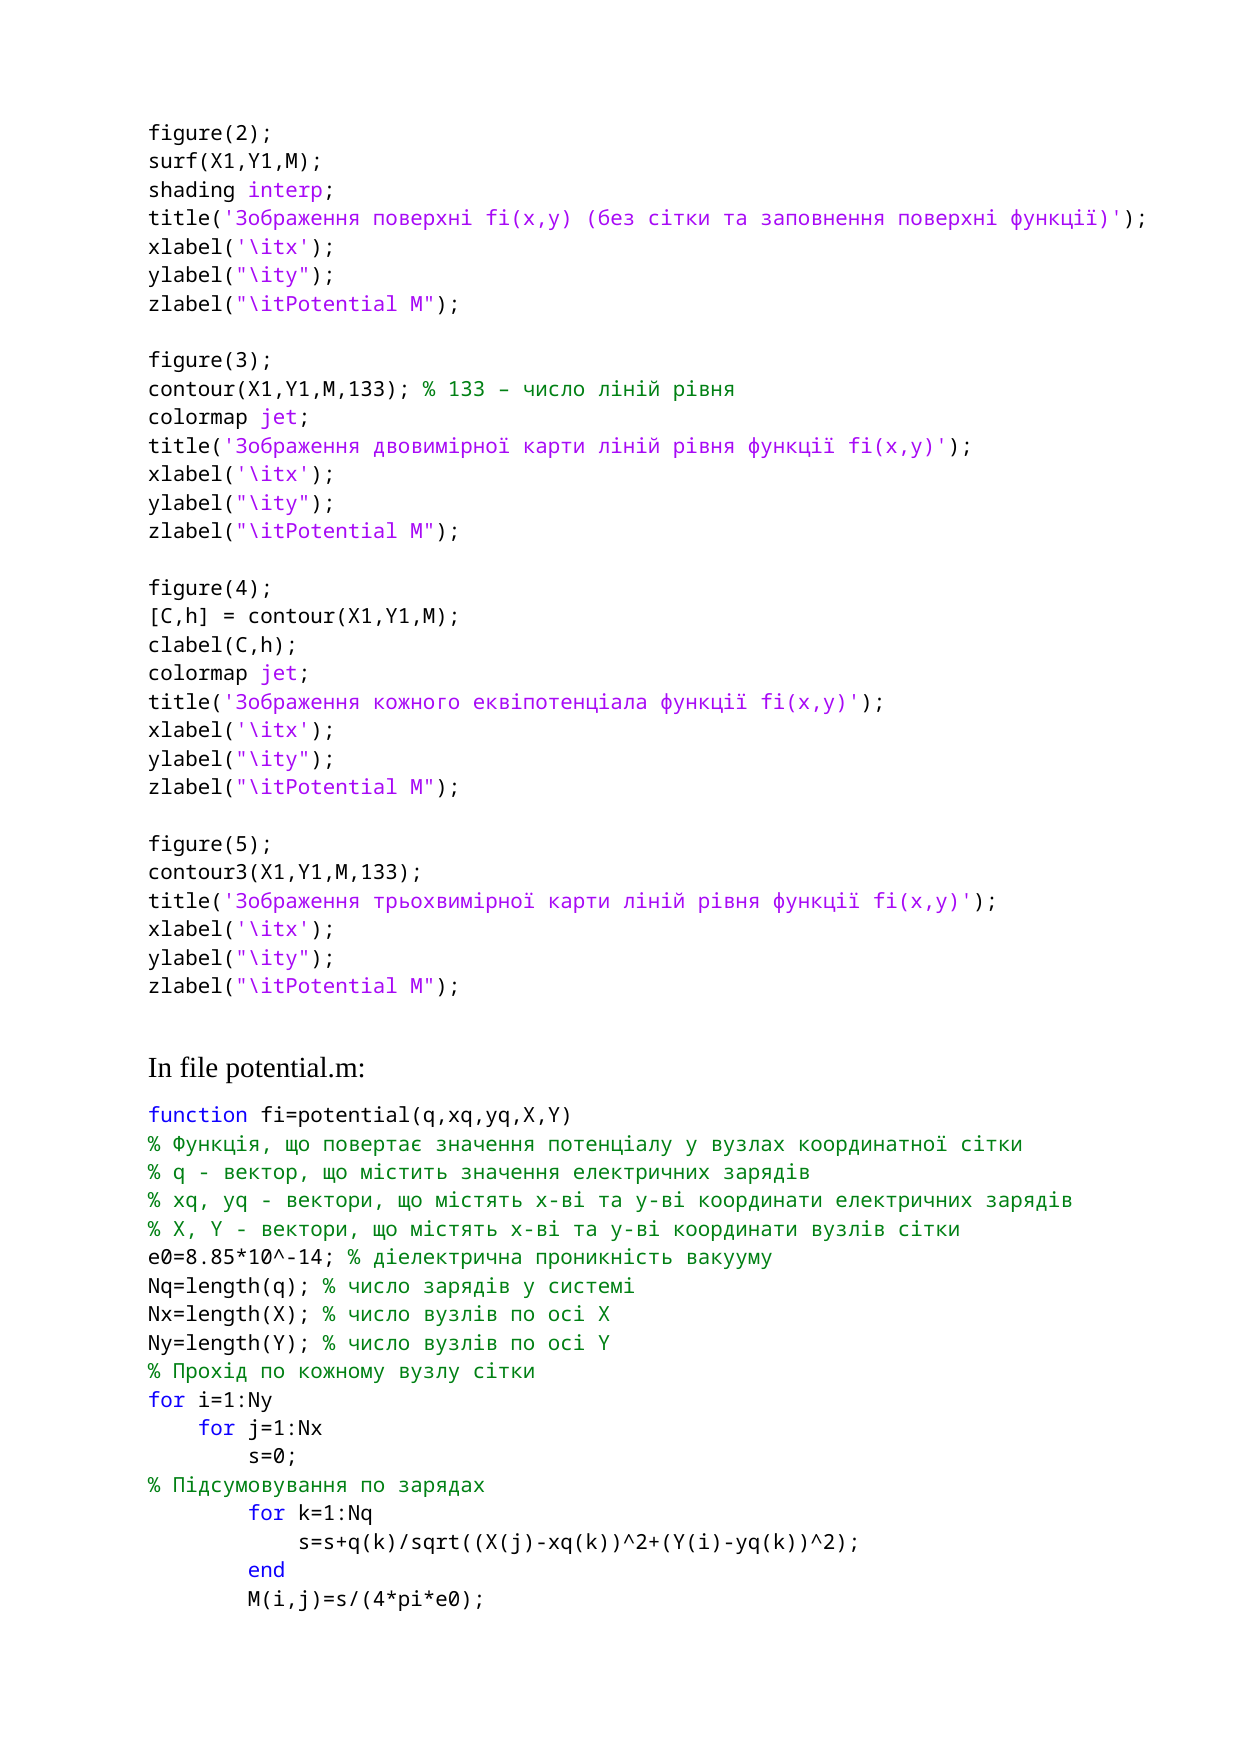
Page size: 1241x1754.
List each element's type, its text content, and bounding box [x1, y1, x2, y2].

text xlabel('\itx'); [148, 459, 1152, 488]
text s=0; [148, 1442, 1152, 1470]
text zlabel("\itPotential M"); [148, 516, 1152, 545]
text contour3(X1,Y1,M,133); [148, 857, 1152, 886]
text clabel(C,h); [148, 630, 1152, 658]
text ylabel("\ity"); [148, 260, 1152, 289]
text Nx=length(X); % число вузлів по осі Х [148, 1299, 1152, 1328]
text ylabel("\ity"); [148, 488, 1152, 516]
text title('Зображення поверхні fi(x,y) (без сітки та заповнення поверхні функції)'); [148, 203, 1152, 232]
text % Прохід по кожному вузлу сітки [148, 1356, 1152, 1385]
text ylabel("\ity"); [148, 744, 1152, 772]
text for j=1:Nx [148, 1413, 1152, 1442]
text figure(3); [148, 346, 1152, 374]
text title('Зображення трьохвимірної карти ліній рівня функції fi(x,y)'); [148, 886, 1152, 914]
text ylabel("\ity"); [148, 943, 1152, 971]
text In file potential.m: [148, 1050, 1152, 1083]
text % Х, Y - вектори, що містять x-ві та y-ві координати вузлів сітки [148, 1214, 1152, 1242]
text figure(5); [148, 829, 1152, 857]
text % xq, yq - вектори, що містять x-ві та y-ві координати електричних зарядів [148, 1186, 1152, 1214]
text zlabel("\itPotential M"); [148, 772, 1152, 801]
text xlabel('\itx'); [148, 914, 1152, 943]
text % q - вектор, що містить значення електричних зарядів [148, 1157, 1152, 1186]
text title('Зображення двовимірної карти ліній рівня функції fi(x,y)'); [148, 431, 1152, 459]
text xlabel('\itx'); [148, 715, 1152, 744]
text title('Зображення кожного еквіпотенціала функції fi(x,y)'); [148, 687, 1152, 715]
text end [148, 1555, 1152, 1584]
text Nq=length(q); % число зарядів у системі [148, 1271, 1152, 1299]
text zlabel("\itPotential M"); [148, 289, 1152, 317]
text surf(X1,Y1,M); [148, 147, 1152, 175]
text zlabel("\itPotential M"); [148, 971, 1152, 1000]
text % Функція, що повертає значення потенціалу у вузлах координатної сітки [148, 1129, 1152, 1157]
text shading interp; [148, 175, 1152, 203]
text xlabel('\itx'); [148, 232, 1152, 260]
text figure(2); [148, 118, 1152, 147]
text function fi=potential(q,xq,yq,X,Y) [148, 1100, 1152, 1129]
text figure(4); [148, 573, 1152, 602]
text Ny=length(Y); % число вузлів по осі Y [148, 1328, 1152, 1356]
text for k=1:Nq [148, 1498, 1152, 1527]
text s=s+q(k)/sqrt((X(j)-xq(k))^2+(Y(i)-yq(k))^2); [148, 1527, 1152, 1555]
text colormap jet; [148, 658, 1152, 687]
text colormap jet; [148, 402, 1152, 431]
text M(i,j)=s/(4*pi*e0); [148, 1584, 1152, 1612]
text [C,h] = contour(X1,Y1,M); [148, 602, 1152, 630]
text % Підсумовування по зарядах [148, 1470, 1152, 1498]
text for i=1:Ny [148, 1385, 1152, 1413]
text contour(X1,Y1,M,133); % 133 – число ліній рівня [148, 374, 1152, 402]
text e0=8.85*10^-14; % діелектрична проникність вакууму [148, 1242, 1152, 1271]
